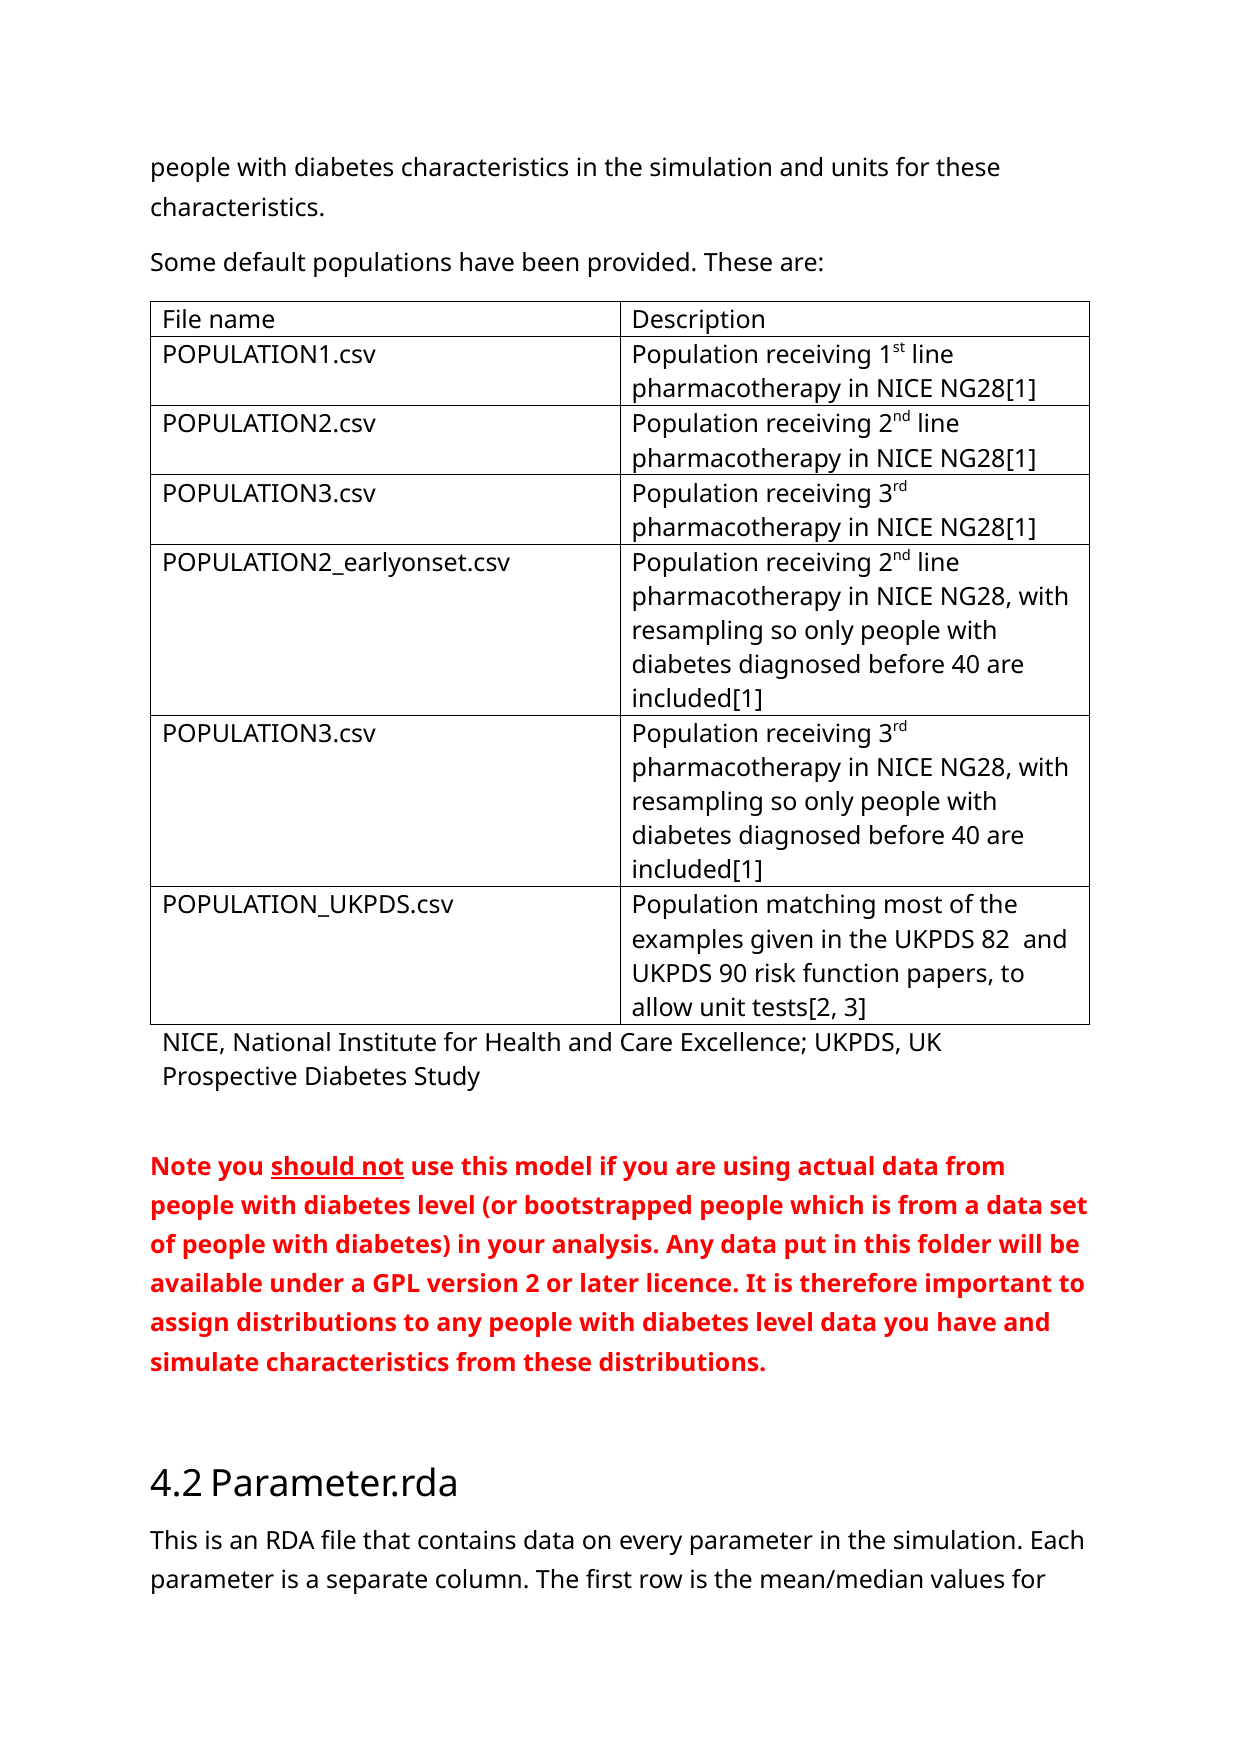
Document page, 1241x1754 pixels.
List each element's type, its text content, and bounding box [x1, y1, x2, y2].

text Note you should not use this model if you are using actual data from people with diabetes level (or bootstrapped people which is from a data set of people with diabetes) in your analysis. Any data put in this folder will be available under a GPL version 2 or later licence. It is therefore important to assign distributions to any people with diabetes level data you have and simulate characteristics from these distributions. [150, 1148, 1090, 1378]
table_cell Population receiving 2nd line pharmacotherapy in NICE NG28, with resampling so only people with diabetes diagnosed before 40 are included[1] [621, 545, 1089, 715]
table_cell Population matching most of the examples given in the UKPDS 82 and UKPDS 90 risk function papers, to allow unit tests[2, 3] [621, 887, 1089, 1023]
table_cell Population receiving 3rd pharmacotherapy in NICE NG28, with resampling so only people with diabetes diagnosed before 40 are included[1] [621, 716, 1089, 886]
table_cell Population receiving 3rd pharmacotherapy in NICE NG28[1] [621, 475, 1089, 543]
table_cell POPULATION3.csv [151, 716, 620, 886]
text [150, 150, 1090, 223]
table_cell POPULATION1.csv [151, 337, 620, 405]
subtitle Parameter.rda [150, 1456, 1090, 1507]
table_header Description [621, 302, 1089, 336]
table_cell NICE, National Institute for Health and Care Excellence; UKPDS, UK Prospective Diabetes Study [151, 1025, 1090, 1093]
table_cell POPULATION_UKPDS.csv [151, 887, 620, 1023]
table_cell POPULATION3.csv [151, 475, 620, 543]
table_cell Population receiving 1st line pharmacotherapy in NICE NG28[1] [621, 337, 1089, 405]
table_cell POPULATION2.csv [151, 406, 620, 474]
text Some default populations have been provided. These are: [150, 245, 1090, 279]
table_cell Population receiving 2nd line pharmacotherapy in NICE NG28[1] [621, 406, 1089, 474]
table_cell POPULATION2_earlyonset.csv [151, 545, 620, 715]
table_header File name [151, 302, 620, 336]
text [150, 1523, 1090, 1596]
